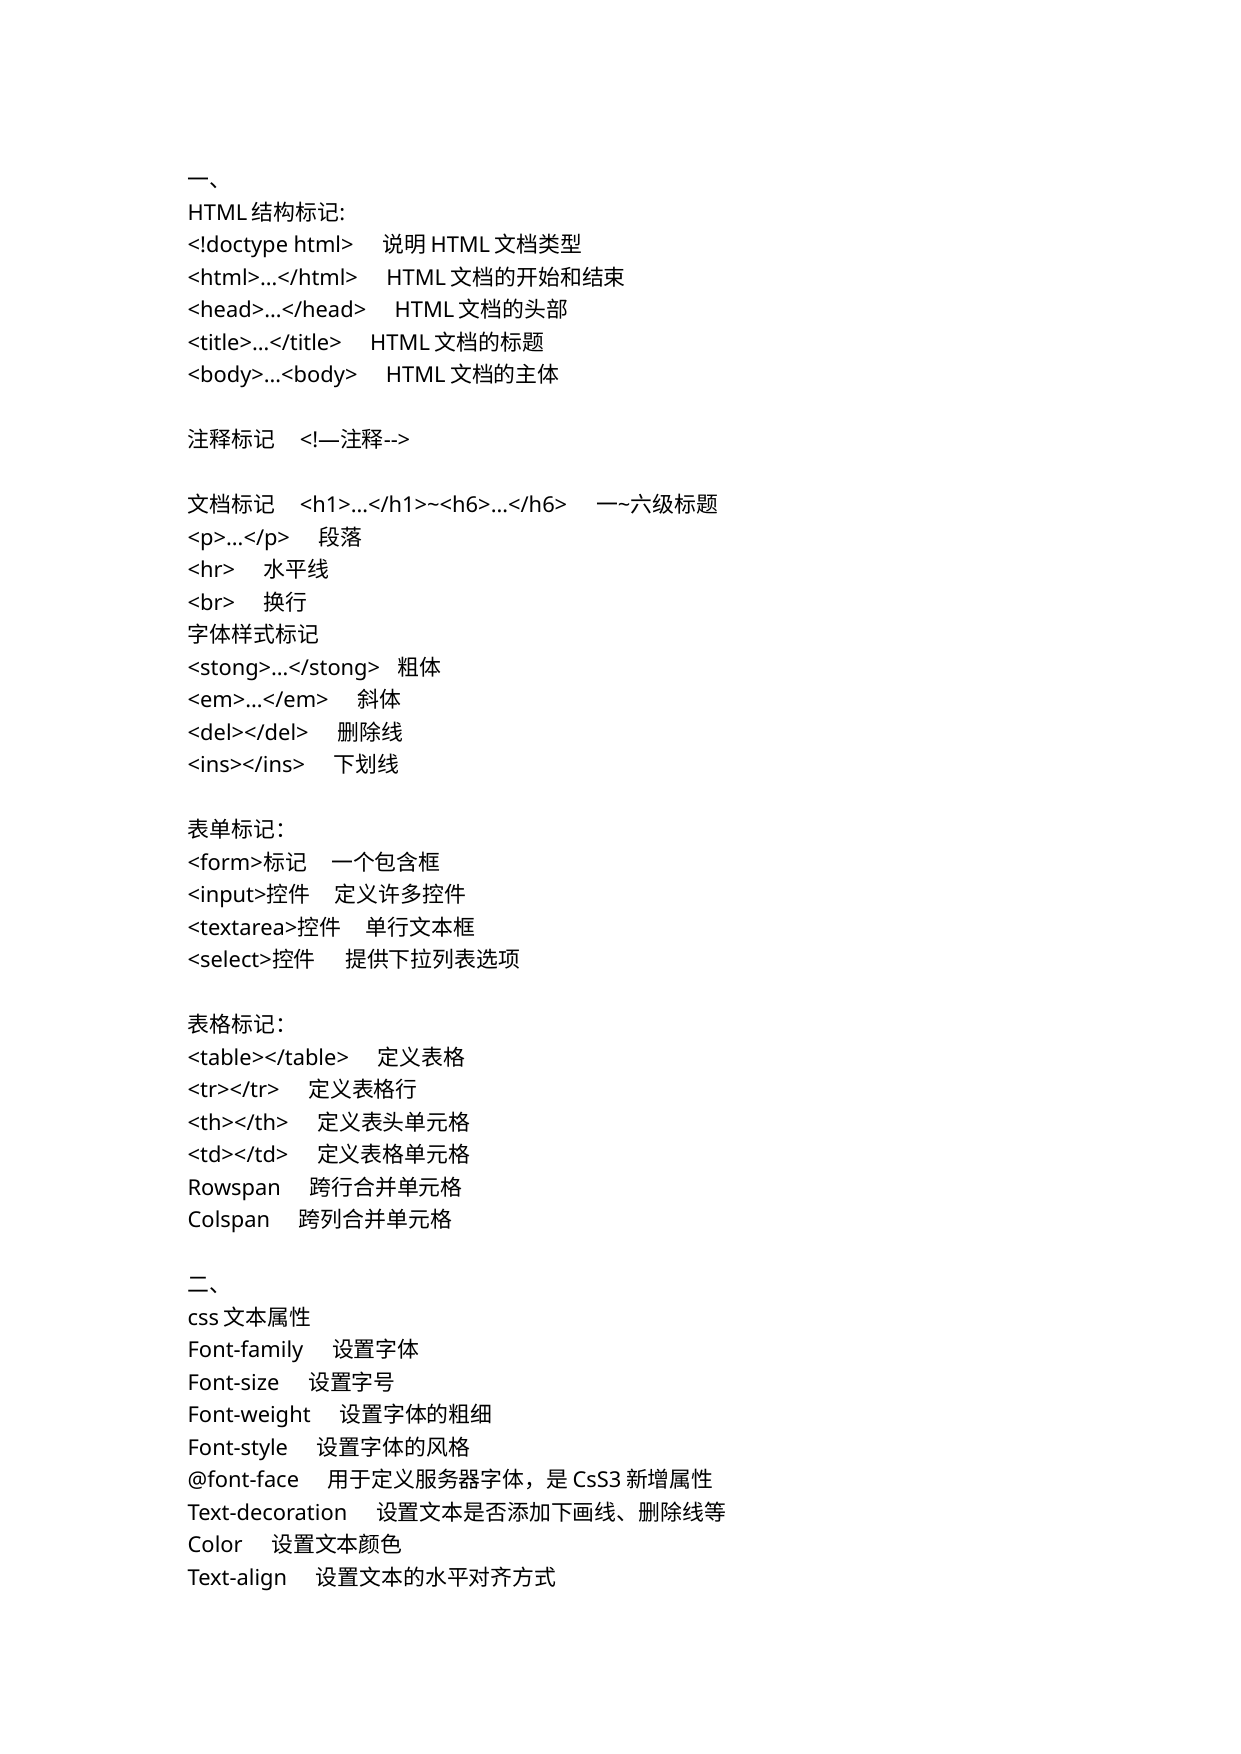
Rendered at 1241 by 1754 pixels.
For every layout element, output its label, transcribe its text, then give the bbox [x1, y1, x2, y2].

text <textarea>控件 单行文本框 [187, 909, 1053, 942]
text <select>控件 提供下拉列表选项 [187, 942, 1053, 974]
text <del></del> 删除线 [187, 714, 1053, 747]
text Colspan 跨列合并单元格 [187, 1202, 1053, 1234]
text Text-align 设置文本的水平对齐方式 [187, 1559, 1053, 1592]
text Color 设置文本颜色 [187, 1527, 1053, 1559]
text Rowspan 跨行合并单元格 [187, 1169, 1053, 1202]
text @font-face 用于定义服务器字体，是CsS3新增属性 [187, 1462, 1053, 1494]
text Text-decoration 设置文本是否添加下画线、删除线等 [187, 1494, 1053, 1527]
text 表格标记： [187, 1007, 1053, 1039]
text <html>…</html> HTML文档的开始和结束 [187, 259, 1053, 292]
text 表单标记： [187, 812, 1053, 844]
text <title>…</title> HTML文档的标题 [187, 324, 1053, 357]
text Font-weight 设置字体的粗细 [187, 1397, 1053, 1429]
text <hr> 水平线 [187, 552, 1053, 584]
text <table></table> 定义表格 [187, 1039, 1053, 1072]
text <br> 换行 [187, 584, 1053, 617]
text <tr></tr> 定义表格行 [187, 1072, 1053, 1104]
text <!doctype html> 说明HTML文档类型 [187, 227, 1053, 259]
text <input>控件 定义许多控件 [187, 877, 1053, 909]
text css文本属性 [187, 1299, 1053, 1332]
text <th></th> 定义表头单元格 [187, 1104, 1053, 1137]
text 字体样式标记 [187, 617, 1053, 649]
text 一、 [187, 162, 1053, 194]
text 注释标记 <!—注释--> [187, 422, 1053, 454]
text <ins></ins> 下划线 [187, 747, 1053, 779]
text <p>…</p> 段落 [187, 519, 1053, 552]
text Font-family 设置字体 [187, 1332, 1053, 1364]
text Font-style 设置字体的风格 [187, 1429, 1053, 1462]
text <td></td> 定义表格单元格 [187, 1137, 1053, 1169]
text 二、 [187, 1267, 1053, 1299]
text <body>…<body> HTML文档的主体 [187, 357, 1053, 389]
text <form>标记 一个包含框 [187, 844, 1053, 877]
text Font-size 设置字号 [187, 1364, 1053, 1397]
text <stong>…</stong> 粗体 [187, 649, 1053, 682]
text 文档标记 <h1>…</h1>~<h6>…</h6> 一~六级标题 [187, 487, 1053, 519]
text HTML结构标记: [187, 194, 1053, 227]
text <em>…</em> 斜体 [187, 682, 1053, 714]
text <head>…</head> HTML文档的头部 [187, 292, 1053, 324]
